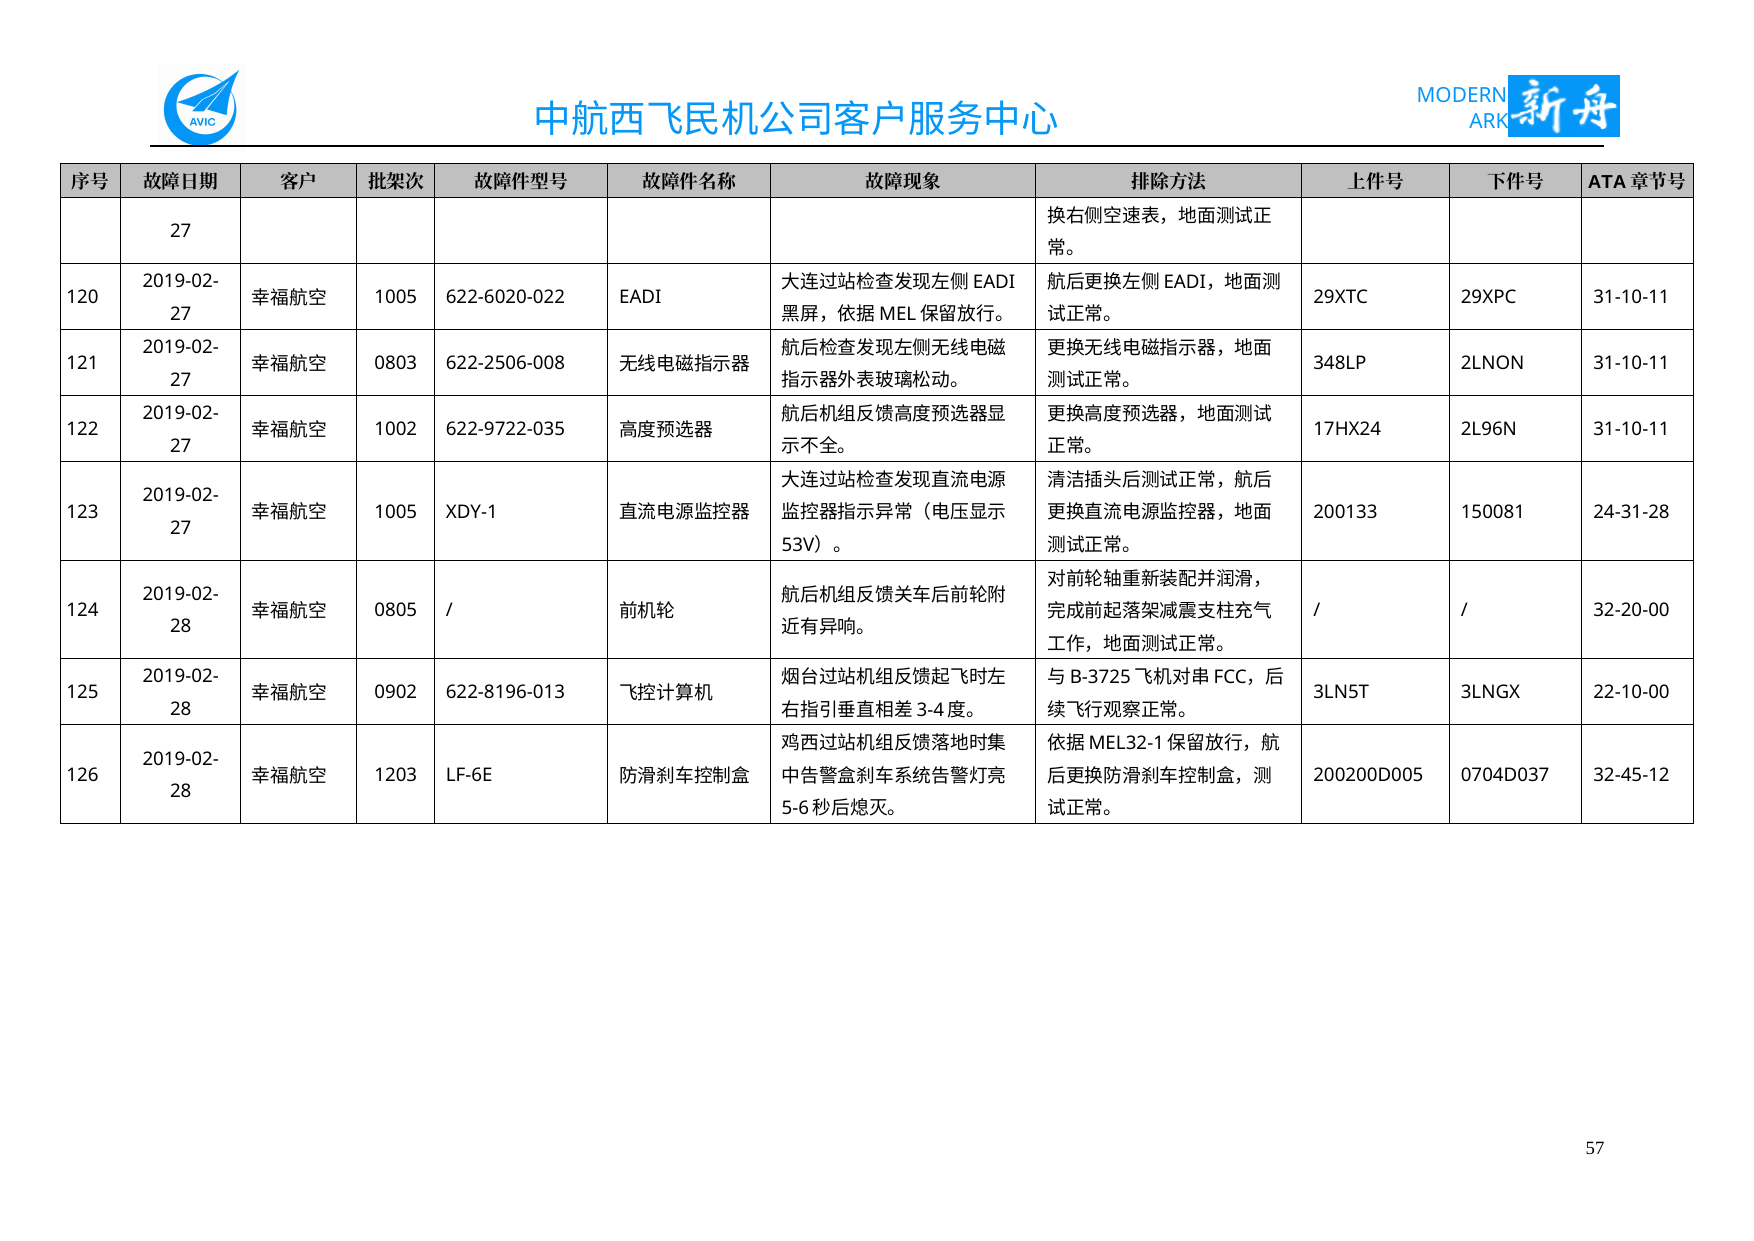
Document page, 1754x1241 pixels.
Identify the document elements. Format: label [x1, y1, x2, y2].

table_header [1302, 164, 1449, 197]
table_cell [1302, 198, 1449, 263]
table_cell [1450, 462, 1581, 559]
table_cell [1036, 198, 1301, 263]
picture [1508, 75, 1620, 137]
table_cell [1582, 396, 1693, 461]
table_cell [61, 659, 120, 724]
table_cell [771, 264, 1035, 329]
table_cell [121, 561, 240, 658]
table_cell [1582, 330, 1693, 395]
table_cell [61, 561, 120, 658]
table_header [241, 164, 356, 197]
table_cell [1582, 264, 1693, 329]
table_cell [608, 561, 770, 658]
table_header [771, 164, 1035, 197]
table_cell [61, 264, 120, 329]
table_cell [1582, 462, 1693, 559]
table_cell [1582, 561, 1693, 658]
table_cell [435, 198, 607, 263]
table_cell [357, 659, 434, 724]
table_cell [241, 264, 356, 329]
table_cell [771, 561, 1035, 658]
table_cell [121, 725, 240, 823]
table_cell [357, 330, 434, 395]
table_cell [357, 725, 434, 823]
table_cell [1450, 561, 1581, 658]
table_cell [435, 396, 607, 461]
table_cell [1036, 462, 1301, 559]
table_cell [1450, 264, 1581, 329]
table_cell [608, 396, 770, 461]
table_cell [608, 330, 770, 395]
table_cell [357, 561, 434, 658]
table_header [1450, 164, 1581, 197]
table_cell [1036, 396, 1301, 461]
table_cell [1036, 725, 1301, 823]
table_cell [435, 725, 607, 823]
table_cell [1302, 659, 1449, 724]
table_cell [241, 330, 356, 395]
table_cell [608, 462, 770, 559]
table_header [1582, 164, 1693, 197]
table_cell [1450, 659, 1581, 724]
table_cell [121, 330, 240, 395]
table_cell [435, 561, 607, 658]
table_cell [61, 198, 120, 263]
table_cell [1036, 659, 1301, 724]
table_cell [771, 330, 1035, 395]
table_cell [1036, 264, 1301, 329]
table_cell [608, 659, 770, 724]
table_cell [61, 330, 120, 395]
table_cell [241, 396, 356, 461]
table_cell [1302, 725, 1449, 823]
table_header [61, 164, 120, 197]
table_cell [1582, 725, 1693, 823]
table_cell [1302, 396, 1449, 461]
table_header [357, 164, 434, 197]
picture [158, 147, 247, 151]
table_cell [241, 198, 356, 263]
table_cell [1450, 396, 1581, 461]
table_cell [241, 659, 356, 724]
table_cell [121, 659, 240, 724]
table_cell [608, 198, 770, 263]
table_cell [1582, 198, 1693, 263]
picture [158, 64, 247, 145]
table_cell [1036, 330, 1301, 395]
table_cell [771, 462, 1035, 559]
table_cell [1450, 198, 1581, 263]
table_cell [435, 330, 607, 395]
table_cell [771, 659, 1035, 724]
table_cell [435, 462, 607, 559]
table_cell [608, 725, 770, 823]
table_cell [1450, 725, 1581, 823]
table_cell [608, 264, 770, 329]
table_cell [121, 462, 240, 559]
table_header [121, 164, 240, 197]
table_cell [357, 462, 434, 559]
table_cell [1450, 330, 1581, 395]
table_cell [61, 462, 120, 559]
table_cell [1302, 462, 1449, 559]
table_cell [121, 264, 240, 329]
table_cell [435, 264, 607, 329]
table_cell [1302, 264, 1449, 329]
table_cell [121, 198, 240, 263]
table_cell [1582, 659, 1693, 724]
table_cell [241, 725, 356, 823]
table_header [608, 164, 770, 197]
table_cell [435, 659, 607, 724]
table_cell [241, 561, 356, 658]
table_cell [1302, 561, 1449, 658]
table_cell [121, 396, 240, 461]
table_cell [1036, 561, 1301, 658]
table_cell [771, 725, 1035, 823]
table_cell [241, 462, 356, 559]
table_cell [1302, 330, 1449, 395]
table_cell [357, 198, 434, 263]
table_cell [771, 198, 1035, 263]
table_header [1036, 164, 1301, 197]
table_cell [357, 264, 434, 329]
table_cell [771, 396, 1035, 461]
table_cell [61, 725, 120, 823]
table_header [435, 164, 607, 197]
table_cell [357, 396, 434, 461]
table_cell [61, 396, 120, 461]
